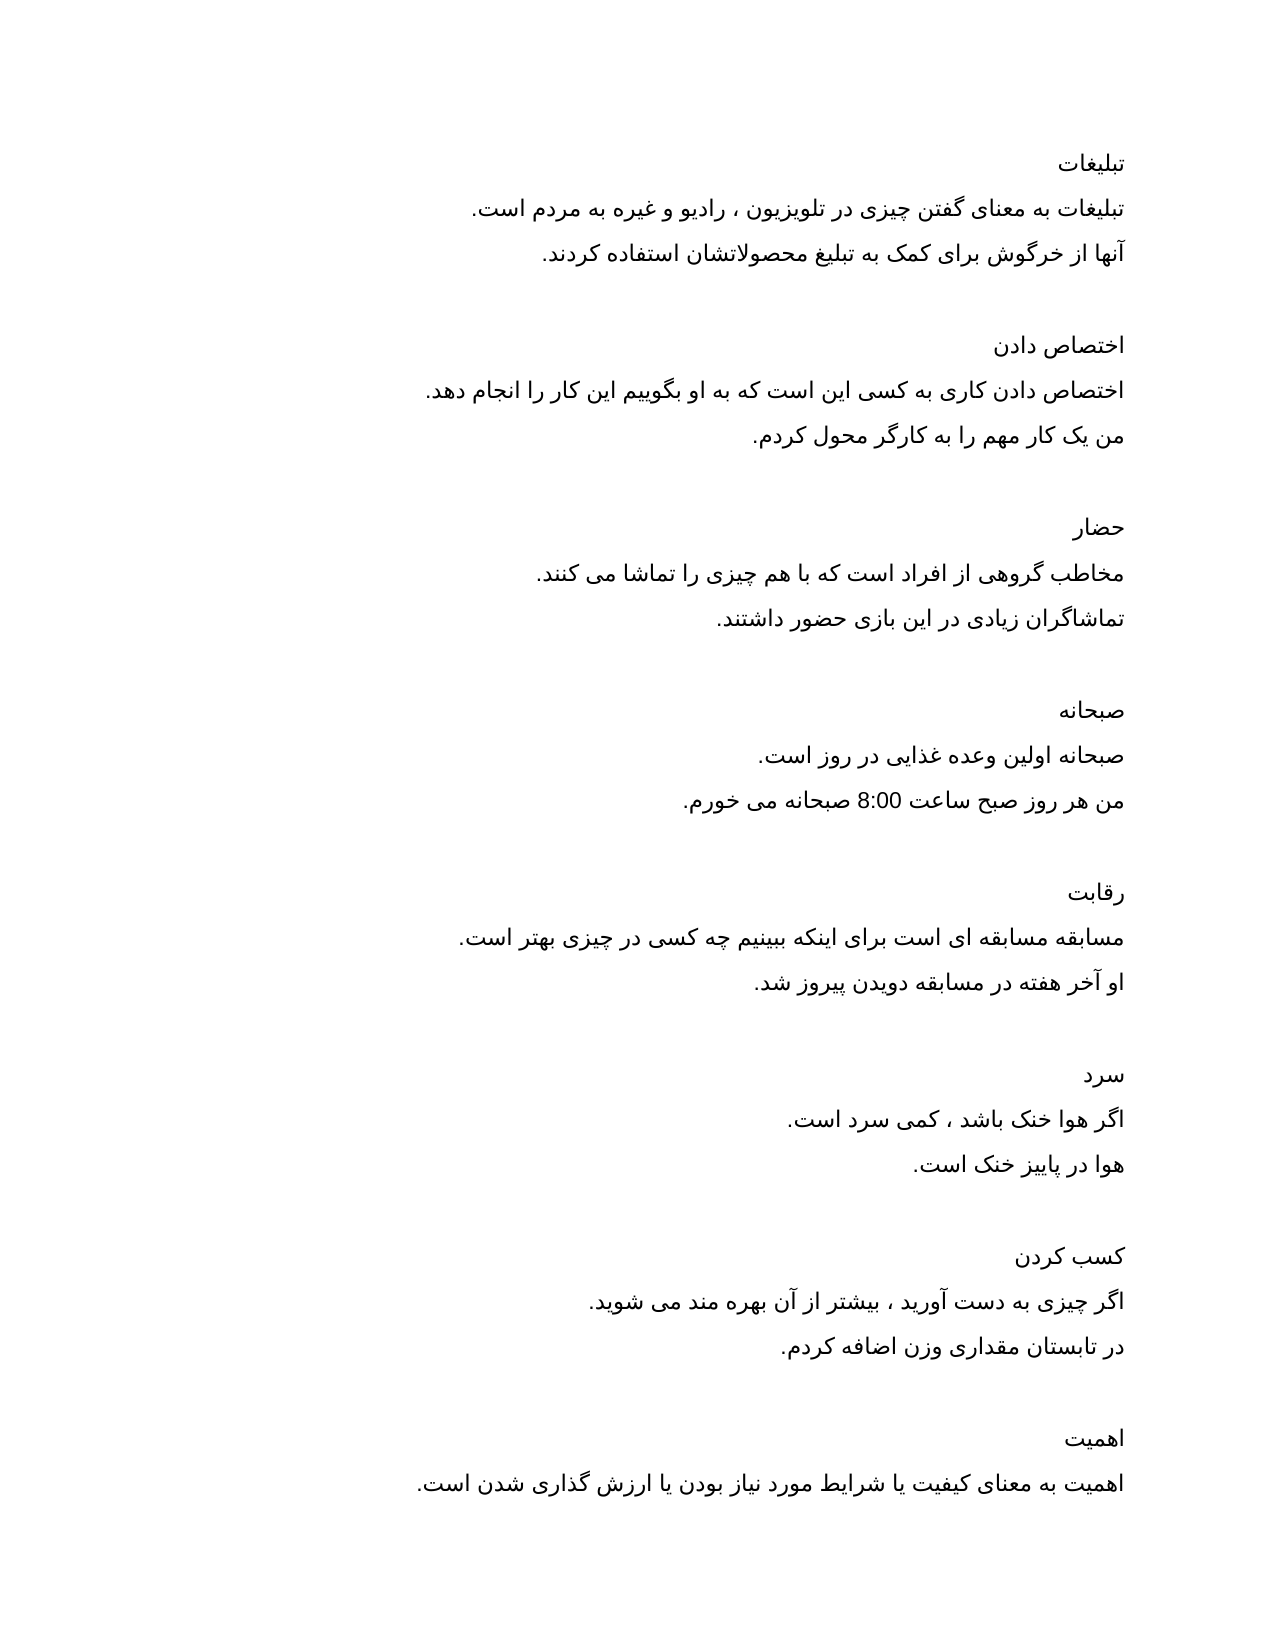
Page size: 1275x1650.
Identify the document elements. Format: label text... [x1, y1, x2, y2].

text هوا در پاییز خنک است. [150, 1151, 1125, 1177]
text تماشاگران زیادی در این بازی حضور داشتند. [150, 604, 1125, 631]
text تبلیغات به معنای گفتن چیزی در تلویزیون ، رادیو و غیره به مردم است. [150, 195, 1125, 221]
text صبحانه [150, 697, 1125, 723]
text من هر روز صبح ساعت 8:00 صبحانه می خورم. [150, 787, 1125, 813]
text صبحانه اولین وعده غذایی در روز است. [150, 742, 1125, 768]
text در تابستان مقداری وزن اضافه کردم. [150, 1333, 1125, 1360]
text اگر هوا خنک باشد ، کمی سرد است. [150, 1106, 1125, 1132]
text او آخر هفته در مسابقه دویدن پیروز شد. [150, 969, 1125, 995]
text سرد [150, 1061, 1125, 1087]
text اختصاص دادن کاری به کسی این است که به او بگوییم این کار را انجام دهد. [150, 377, 1125, 404]
text مخاطب گروهی از افراد است که با هم چیزی را تماشا می کنند. [150, 559, 1125, 586]
text آنها از خرگوش برای کمک به تبلیغ محصولاتشان استفاده کردند. [150, 240, 1125, 267]
text اختصاص دادن [150, 332, 1125, 358]
text تبلیغات [150, 150, 1125, 176]
text رقابت [150, 879, 1125, 905]
text من یک کار مهم را به کارگر محول کردم. [150, 422, 1125, 449]
text حضار [150, 514, 1125, 541]
text اهمیت به معنای کیفیت یا شرایط مورد نیاز بودن یا ارزش گذاری شدن است. [150, 1470, 1125, 1497]
text کسب کردن [150, 1243, 1125, 1269]
text مسابقه مسابقه ای است برای اینکه ببینیم چه کسی در چیزی بهتر است. [150, 924, 1125, 950]
text اگر چیزی به دست آورید ، بیشتر از آن بهره مند می شوید. [150, 1288, 1125, 1314]
text اهمیت [150, 1425, 1125, 1452]
